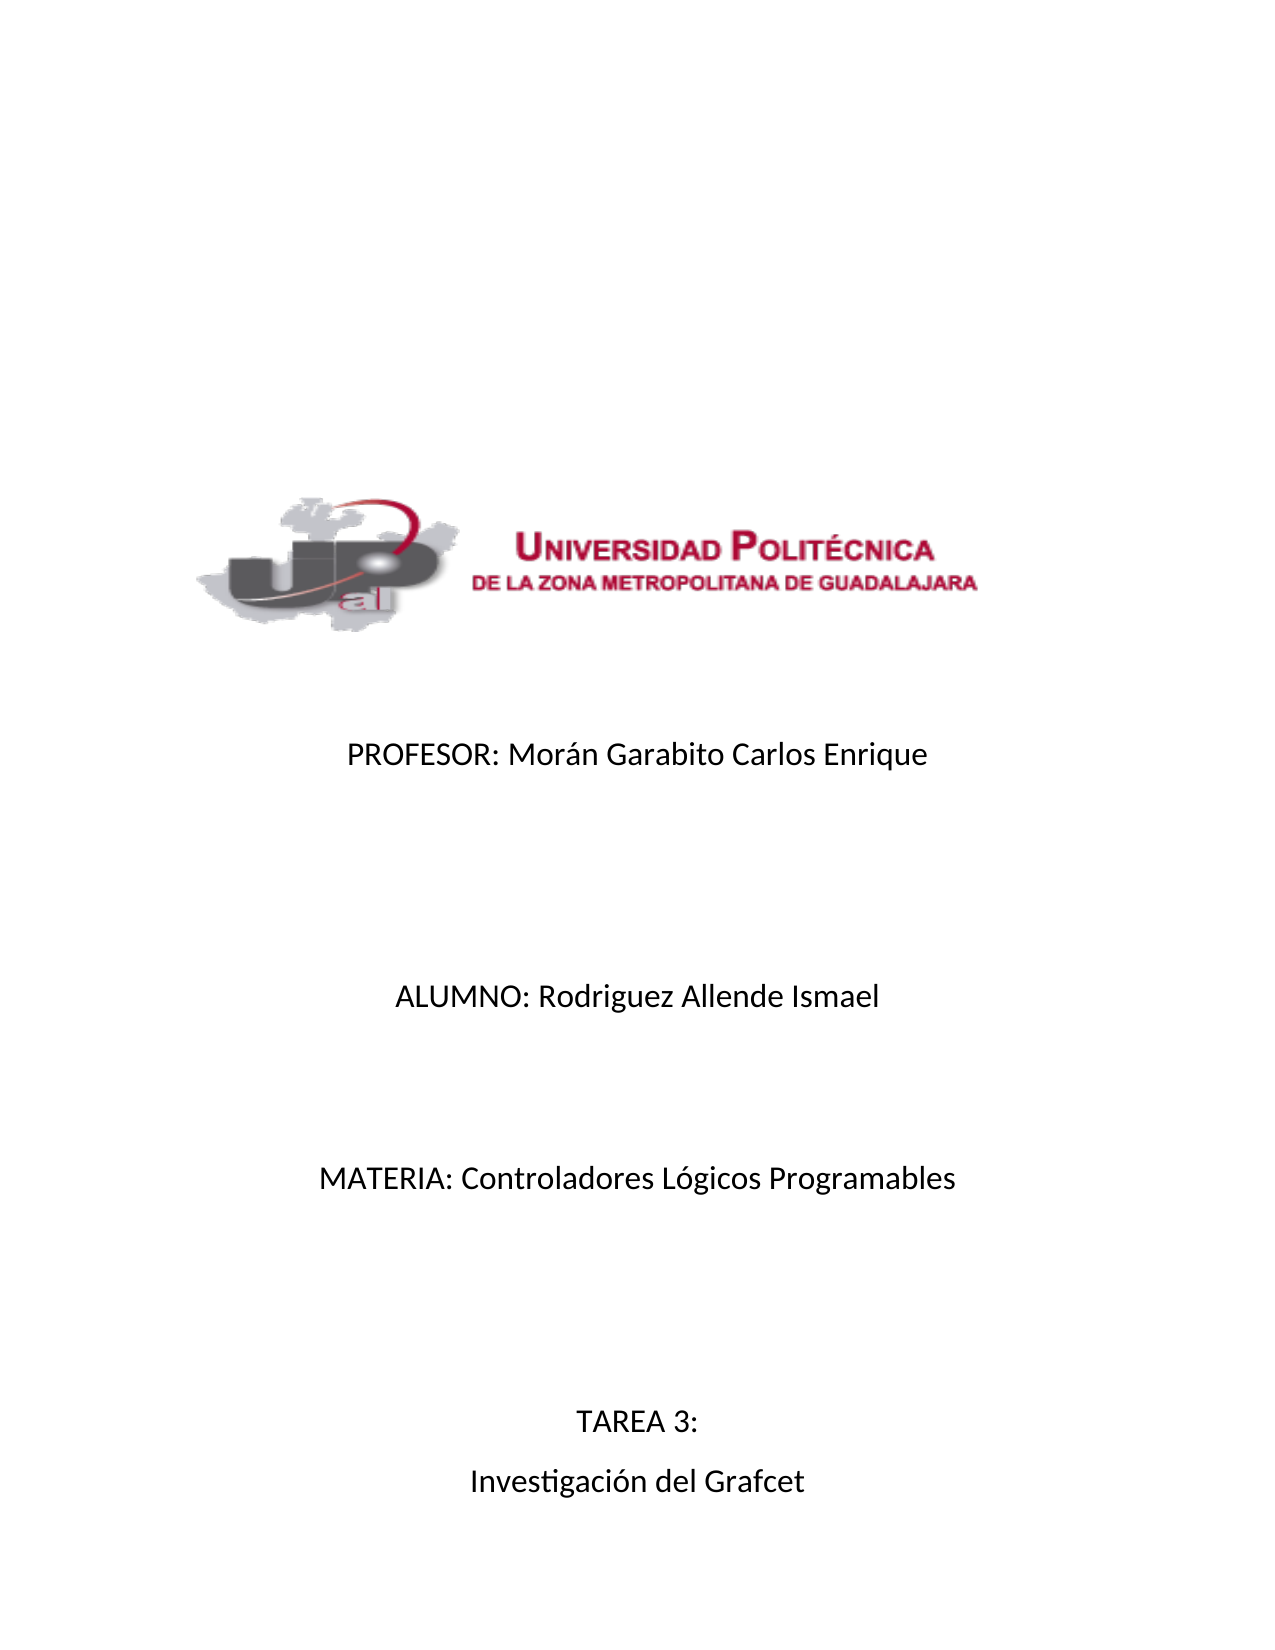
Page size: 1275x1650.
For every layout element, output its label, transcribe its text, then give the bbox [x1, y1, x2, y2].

text Investigación del Grafcet [177, 1460, 1098, 1501]
picture [177, 497, 1010, 632]
text TAREA 3: [177, 1400, 1098, 1440]
text MATERIA: Controladores Lógicos Programables [177, 1157, 1098, 1198]
text ALUMNO: Rodriguez Allende Ismael [177, 975, 1098, 1016]
text PROFESOR: Morán Garabito Carlos Enrique [177, 733, 1098, 773]
